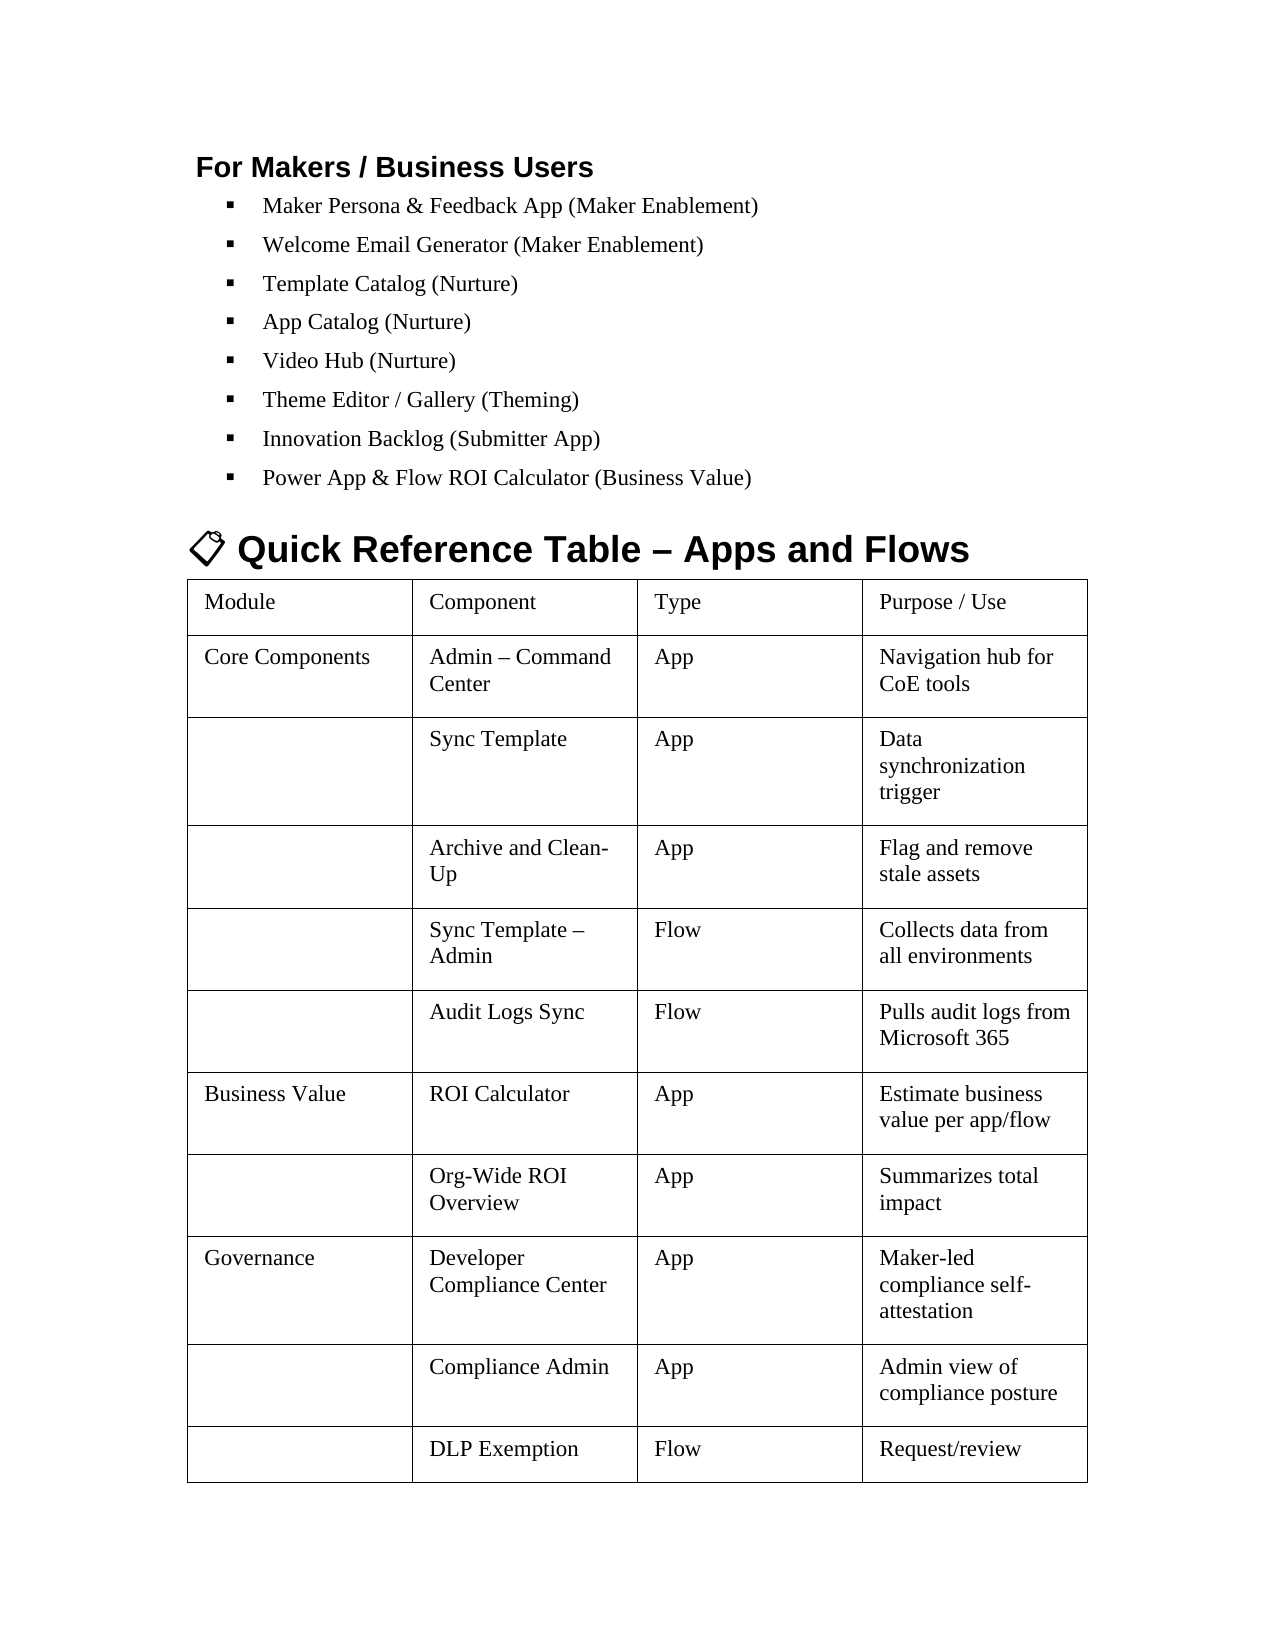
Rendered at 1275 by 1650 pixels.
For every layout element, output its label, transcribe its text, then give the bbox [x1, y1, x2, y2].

table_cell Data synchronization trigger [863, 718, 1087, 825]
table_cell Business Value [188, 1073, 412, 1154]
table_cell Flag and remove stale assets [863, 826, 1087, 907]
list Innovation Backlog (Submitter App) [225, 425, 1087, 451]
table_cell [863, 1427, 1087, 1482]
table_header Purpose / Use [863, 580, 1087, 635]
table_cell Flow [638, 991, 862, 1072]
table_cell Archive and Clean-Up [413, 826, 637, 907]
table_cell Compliance Admin [413, 1345, 637, 1426]
table_cell Navigation hub for CoE tools [863, 636, 1087, 717]
table_cell [188, 718, 412, 825]
table_cell App [638, 718, 862, 825]
table_cell [188, 826, 412, 907]
table_cell Developer Compliance Center [413, 1237, 637, 1344]
table_cell [188, 991, 412, 1072]
table_cell Admin – Command Center [413, 636, 637, 717]
list Maker Persona & Feedback App (Maker Enablement) [225, 192, 1087, 218]
table_cell ROI Calculator [413, 1073, 637, 1154]
subtitle 👩‍💻 For Makers / Business Users [187, 150, 1087, 183]
table_header Component [413, 580, 637, 635]
table_cell [188, 1427, 412, 1482]
table_cell App [638, 1237, 862, 1344]
list Theme Editor / Gallery (Theming) [225, 386, 1087, 412]
table_cell DLP Exemption [413, 1427, 637, 1482]
table_cell Audit Logs Sync [413, 991, 637, 1072]
table_cell Core Components [188, 636, 412, 717]
table_header Type [638, 580, 862, 635]
list App Catalog (Nurture) [225, 308, 1087, 335]
table_cell App [638, 636, 862, 717]
table_cell [188, 1155, 412, 1236]
list Welcome Email Generator (Maker Enablement) [225, 231, 1087, 257]
list Template Catalog (Nurture) [225, 269, 1087, 296]
list Video Hub (Nurture) [225, 347, 1087, 374]
table_cell Admin view of compliance posture [863, 1345, 1087, 1426]
table_cell Estimate business value per app/flow [863, 1073, 1087, 1154]
table_cell Flow [638, 909, 862, 989]
table_cell Governance [188, 1237, 412, 1344]
table_cell Flow [638, 1427, 862, 1482]
table_cell Org-Wide ROI Overview [413, 1155, 637, 1236]
table_cell Maker-led compliance self-attestation [863, 1237, 1087, 1344]
table_cell [188, 909, 412, 989]
table_cell Sync Template – Admin [413, 909, 637, 989]
table_header Module [188, 580, 412, 635]
table_cell App [638, 826, 862, 907]
table_cell [188, 1345, 412, 1426]
table_cell Collects data from all environments [863, 909, 1087, 989]
subtitle 📋 Quick Reference Table – Apps and Flows [187, 528, 1087, 571]
list Power App & Flow ROI Calculator (Business Value) [225, 464, 1087, 490]
table_cell App [638, 1073, 862, 1154]
table_cell App [638, 1155, 862, 1236]
table_cell Sync Template [413, 718, 637, 825]
table_cell App [638, 1345, 862, 1426]
table_cell Pulls audit logs from Microsoft 365 [863, 991, 1087, 1072]
table_cell Summarizes total impact [863, 1155, 1087, 1236]
